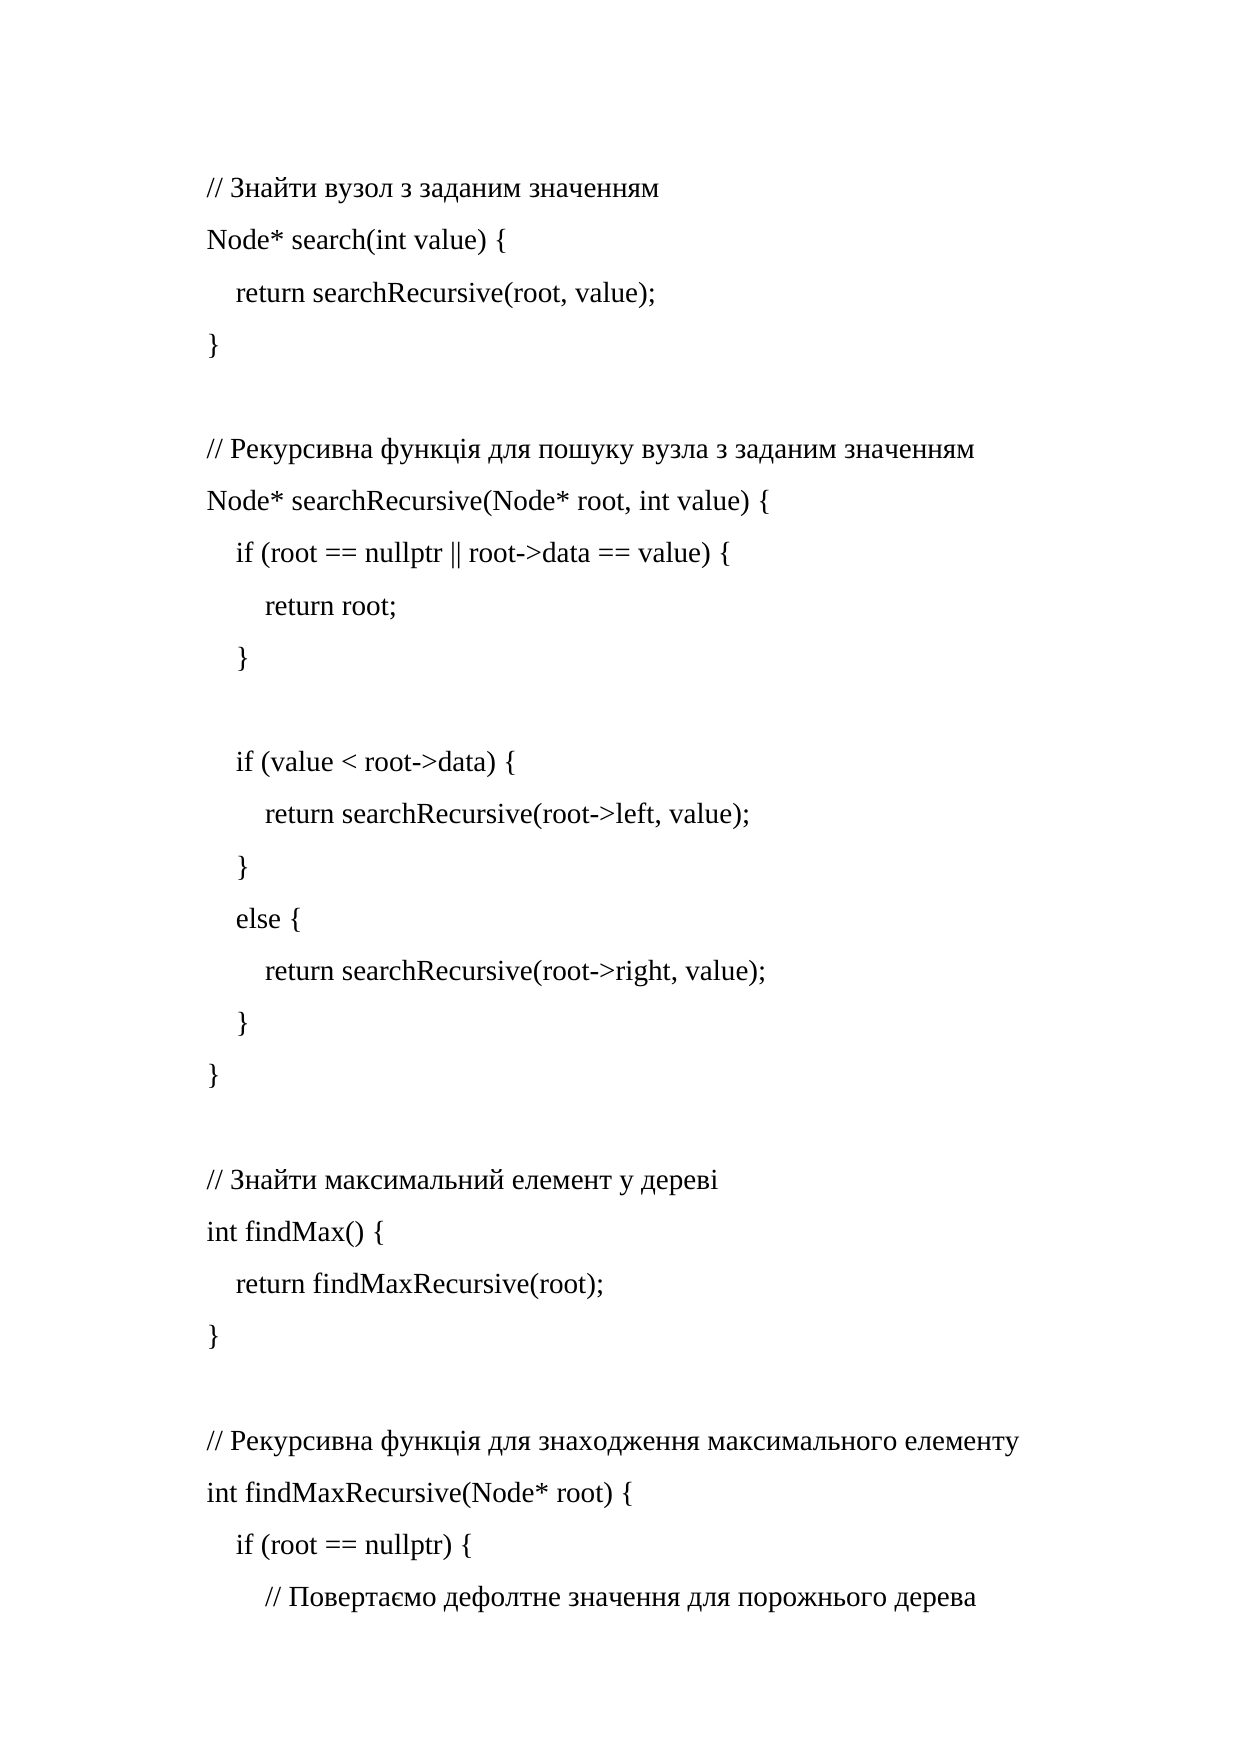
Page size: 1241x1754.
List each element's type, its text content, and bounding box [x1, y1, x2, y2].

text return searchRecursive(root->right, value); [177, 953, 1152, 987]
text return searchRecursive(root, value); [177, 275, 1152, 308]
text } [177, 1005, 1152, 1039]
text int findMax() { [177, 1214, 1152, 1248]
text else { [177, 901, 1152, 934]
text if (value < root->data) { [177, 744, 1152, 778]
text if (root == nullptr || root->data == value) { [177, 536, 1152, 569]
text if (root == nullptr) { [177, 1527, 1152, 1561]
text return root; [177, 588, 1152, 621]
text // Знайти вузол з заданим значенням [177, 170, 1152, 204]
text // Знайти максимальний елемент у дереві [177, 1162, 1152, 1195]
text // Рекурсивна функція для знаходження максимального елементу [177, 1423, 1152, 1456]
text Node* search(int value) { [177, 222, 1152, 256]
text return searchRecursive(root->left, value); [177, 797, 1152, 830]
text // Рекурсивна функція для пошуку вузла з заданим значенням [177, 431, 1152, 465]
text int findMaxRecursive(Node* root) { [177, 1475, 1152, 1508]
text } [177, 1057, 1152, 1091]
text // Повертаємо дефолтне значення для порожнього дерева [177, 1579, 1152, 1613]
text } [177, 1318, 1152, 1352]
text } [177, 640, 1152, 673]
text return findMaxRecursive(root); [177, 1266, 1152, 1300]
text Node* searchRecursive(Node* root, int value) { [177, 483, 1152, 517]
text } [177, 849, 1152, 882]
text } [177, 327, 1152, 360]
